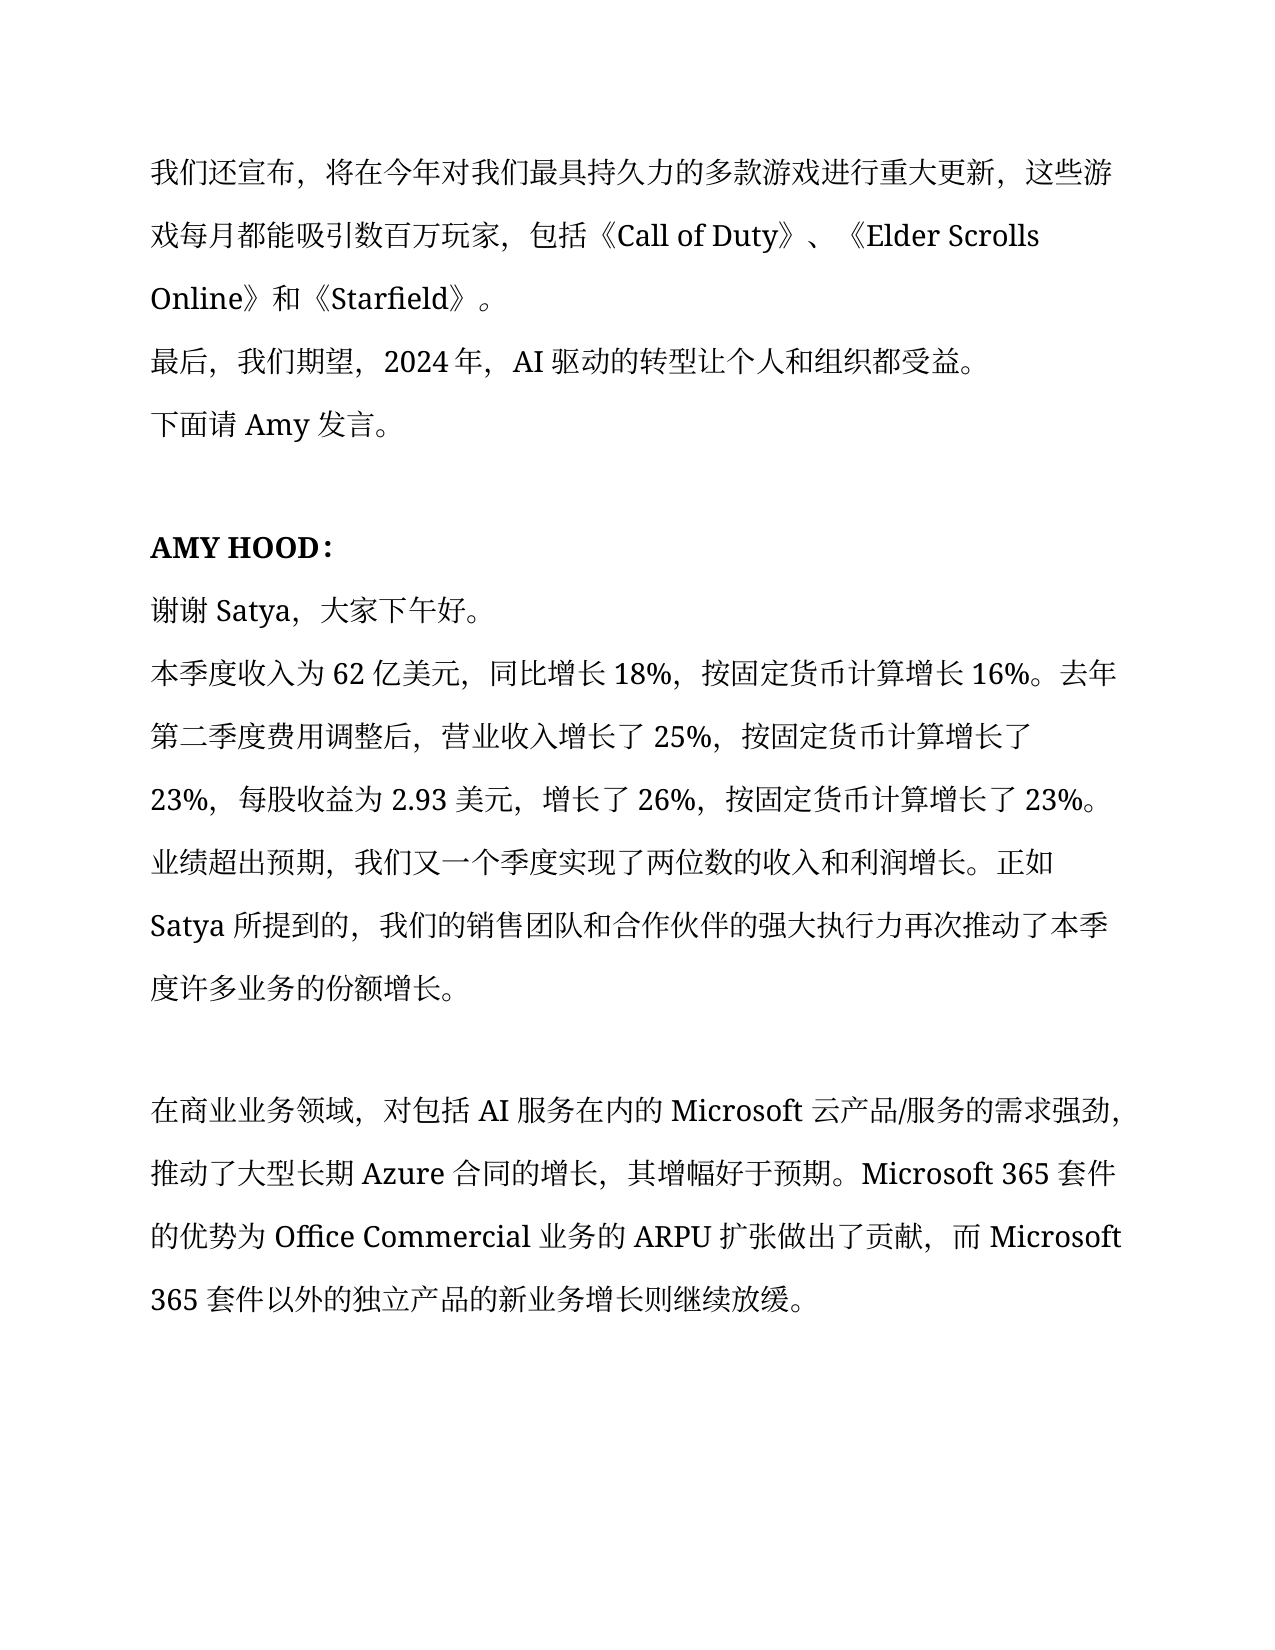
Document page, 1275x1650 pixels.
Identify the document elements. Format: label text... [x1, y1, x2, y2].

text 最后，我们期望，2024年，AI 驱动的转型让个人和组织都受益。 [150, 339, 1125, 381]
text AMY HOOD： [150, 525, 1125, 567]
text 下面请 Amy 发言。 [150, 402, 1125, 444]
text 谢谢 Satya，大家下午好。 [150, 588, 1125, 630]
text 我们还宣布，将在今年对我们最具持久力的多款游戏进行重大更新，这些游戏每月都能吸引数百万玩家，包括《Call of Duty》、《Elder Scrolls Online》和《Starfield》。 [150, 150, 1125, 318]
text 本季度收入为 62 亿美元，同比增长 18%，按固定货币计算增长 16%。去年第二季度费用调整后，营业收入增长了 25%，按固定货币计算增长了 23%，每股收益为 2.93 美元，增长了 26%，按固定货币计算增长了 23%。 [150, 651, 1125, 819]
text 业绩超出预期，我们又一个季度实现了两位数的收入和利润增长。正如 Satya 所提到的，我们的销售团队和合作伙伴的强大执行力再次推动了本季度许多业务的份额增长。 [150, 840, 1125, 1008]
text 在商业业务领域，对包括 AI 服务在内的 Microsoft 云产品/服务的需求强劲，推动了大型长期 Azure 合同的增长，其增幅好于预期。Microsoft 365 套件的优势为 Office Commercial 业务的 ARPU 扩张做出了贡献，而 Microsoft 365 套件以外的独立产品的新业务增长则继续放缓。 [150, 1088, 1125, 1319]
